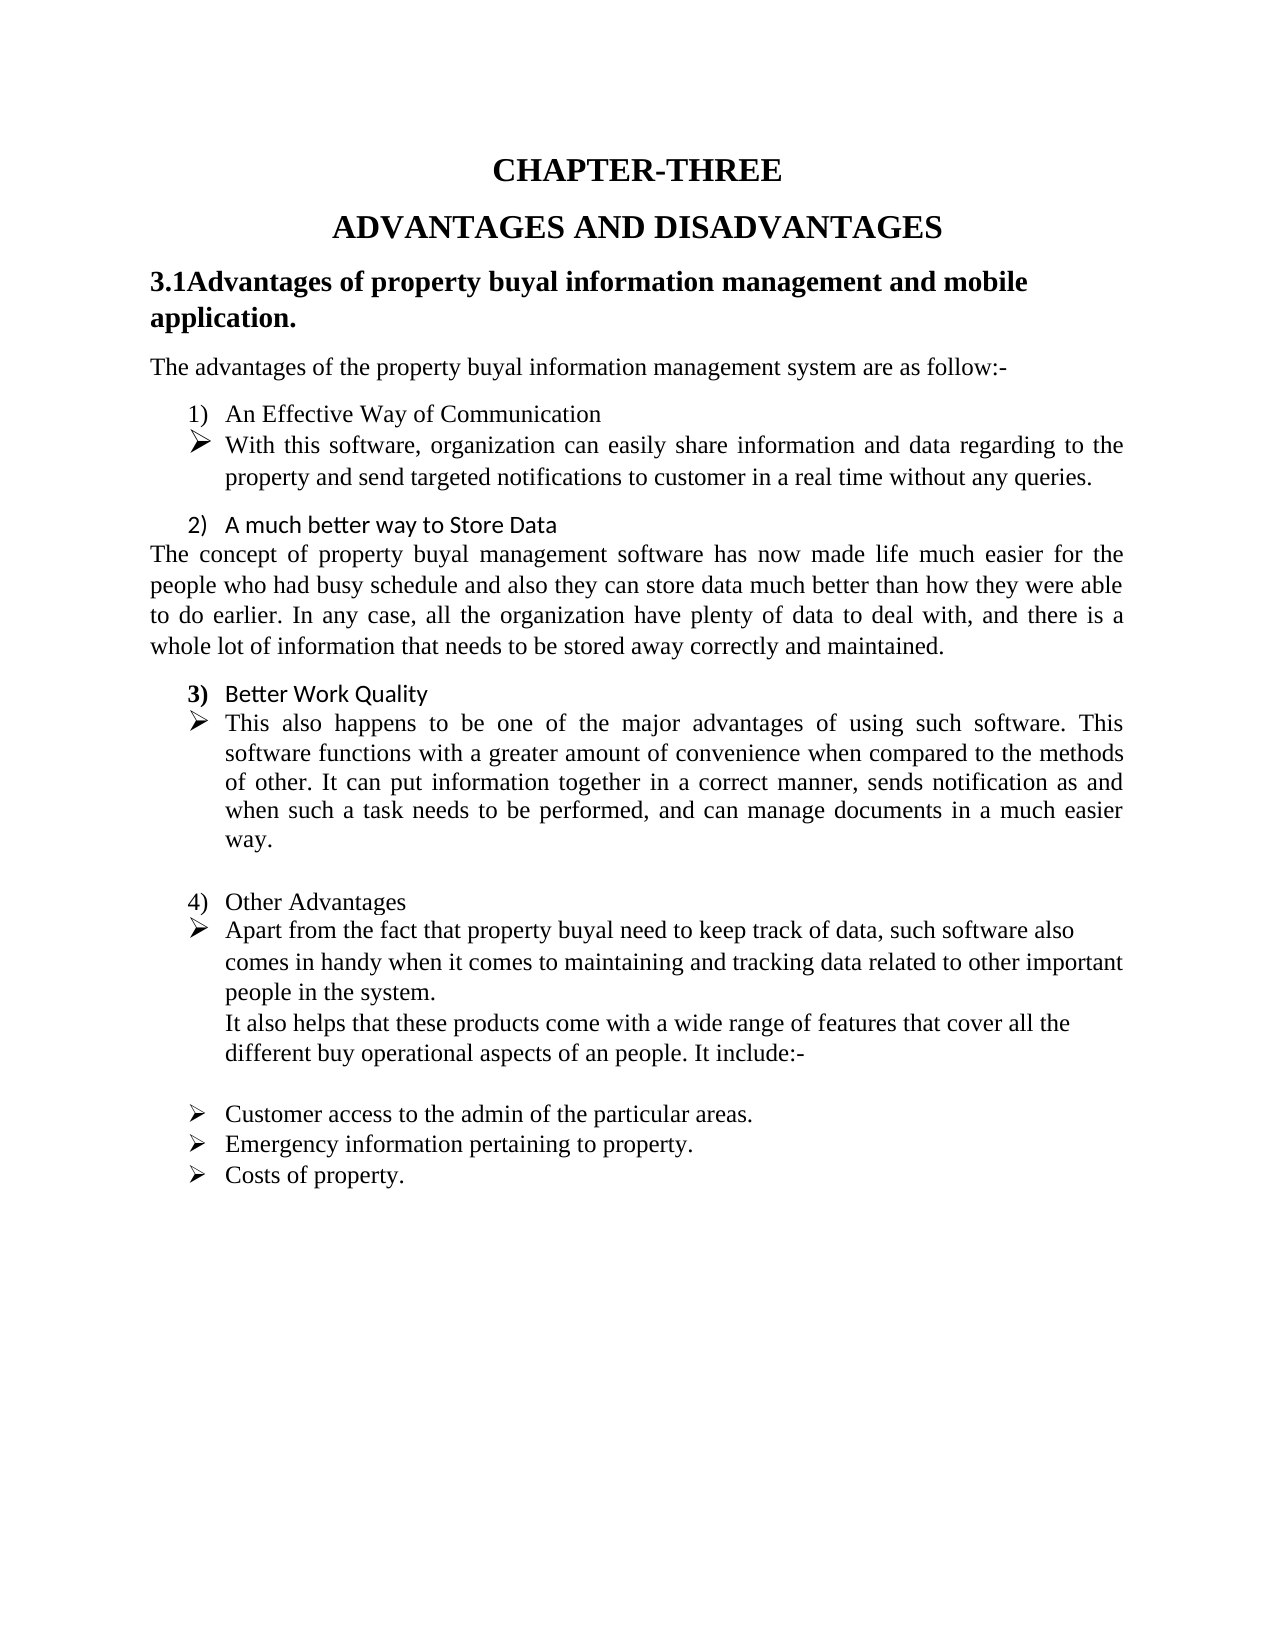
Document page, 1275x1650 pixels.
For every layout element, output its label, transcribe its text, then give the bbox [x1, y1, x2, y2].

list With this software, organization can easily share information and data regarding to the property and send targeted notifications to customer in a real time without any queries. [187, 430, 1125, 491]
text 3.1Advantages of property buyal information management and mobile application. [150, 264, 1125, 334]
list Apart from the fact that property buyal need to keep track of data, such software also comes in handy when it comes to maintaining and tracking data related to other important people in the system. [187, 915, 1125, 1006]
text CHAPTER-THREE [150, 150, 1125, 188]
list A much better way to Store Data [187, 509, 1125, 539]
text ADVANTAGES AND DISADVANTAGES [150, 207, 1125, 246]
list Emergency information pertaining to property. [187, 1129, 1125, 1158]
list Costs of property. [187, 1160, 1125, 1188]
list It also helps that these products come with a wide range of features that cover all the different buy operational aspects of an people. It include:- [225, 1008, 1125, 1067]
text The advantages of the property buyal information management system are as follow:- [150, 352, 1125, 381]
list Other Advantages [187, 887, 1125, 915]
text The concept of property buyal management software has now made life much easier for the people who had busy schedule and also they can store data much better than how they were able to do earlier. In any case, all the organization have plenty of data to deal with, and there is a whole lot of information that needs to be stored away correctly and maintained. [150, 539, 1125, 659]
list An Effective Way of Communication [187, 399, 1125, 428]
list Better Work Quality [187, 678, 1125, 708]
list Customer access to the admin of the particular areas. [187, 1099, 1125, 1128]
list This also happens to be one of the major advantages of using such software. This software functions with a greater amount of convenience when compared to the methods of other. It can put information together in a correct manner, sends notification as and when such a task needs to be performed, and can manage documents in a much easier way. [187, 708, 1125, 853]
